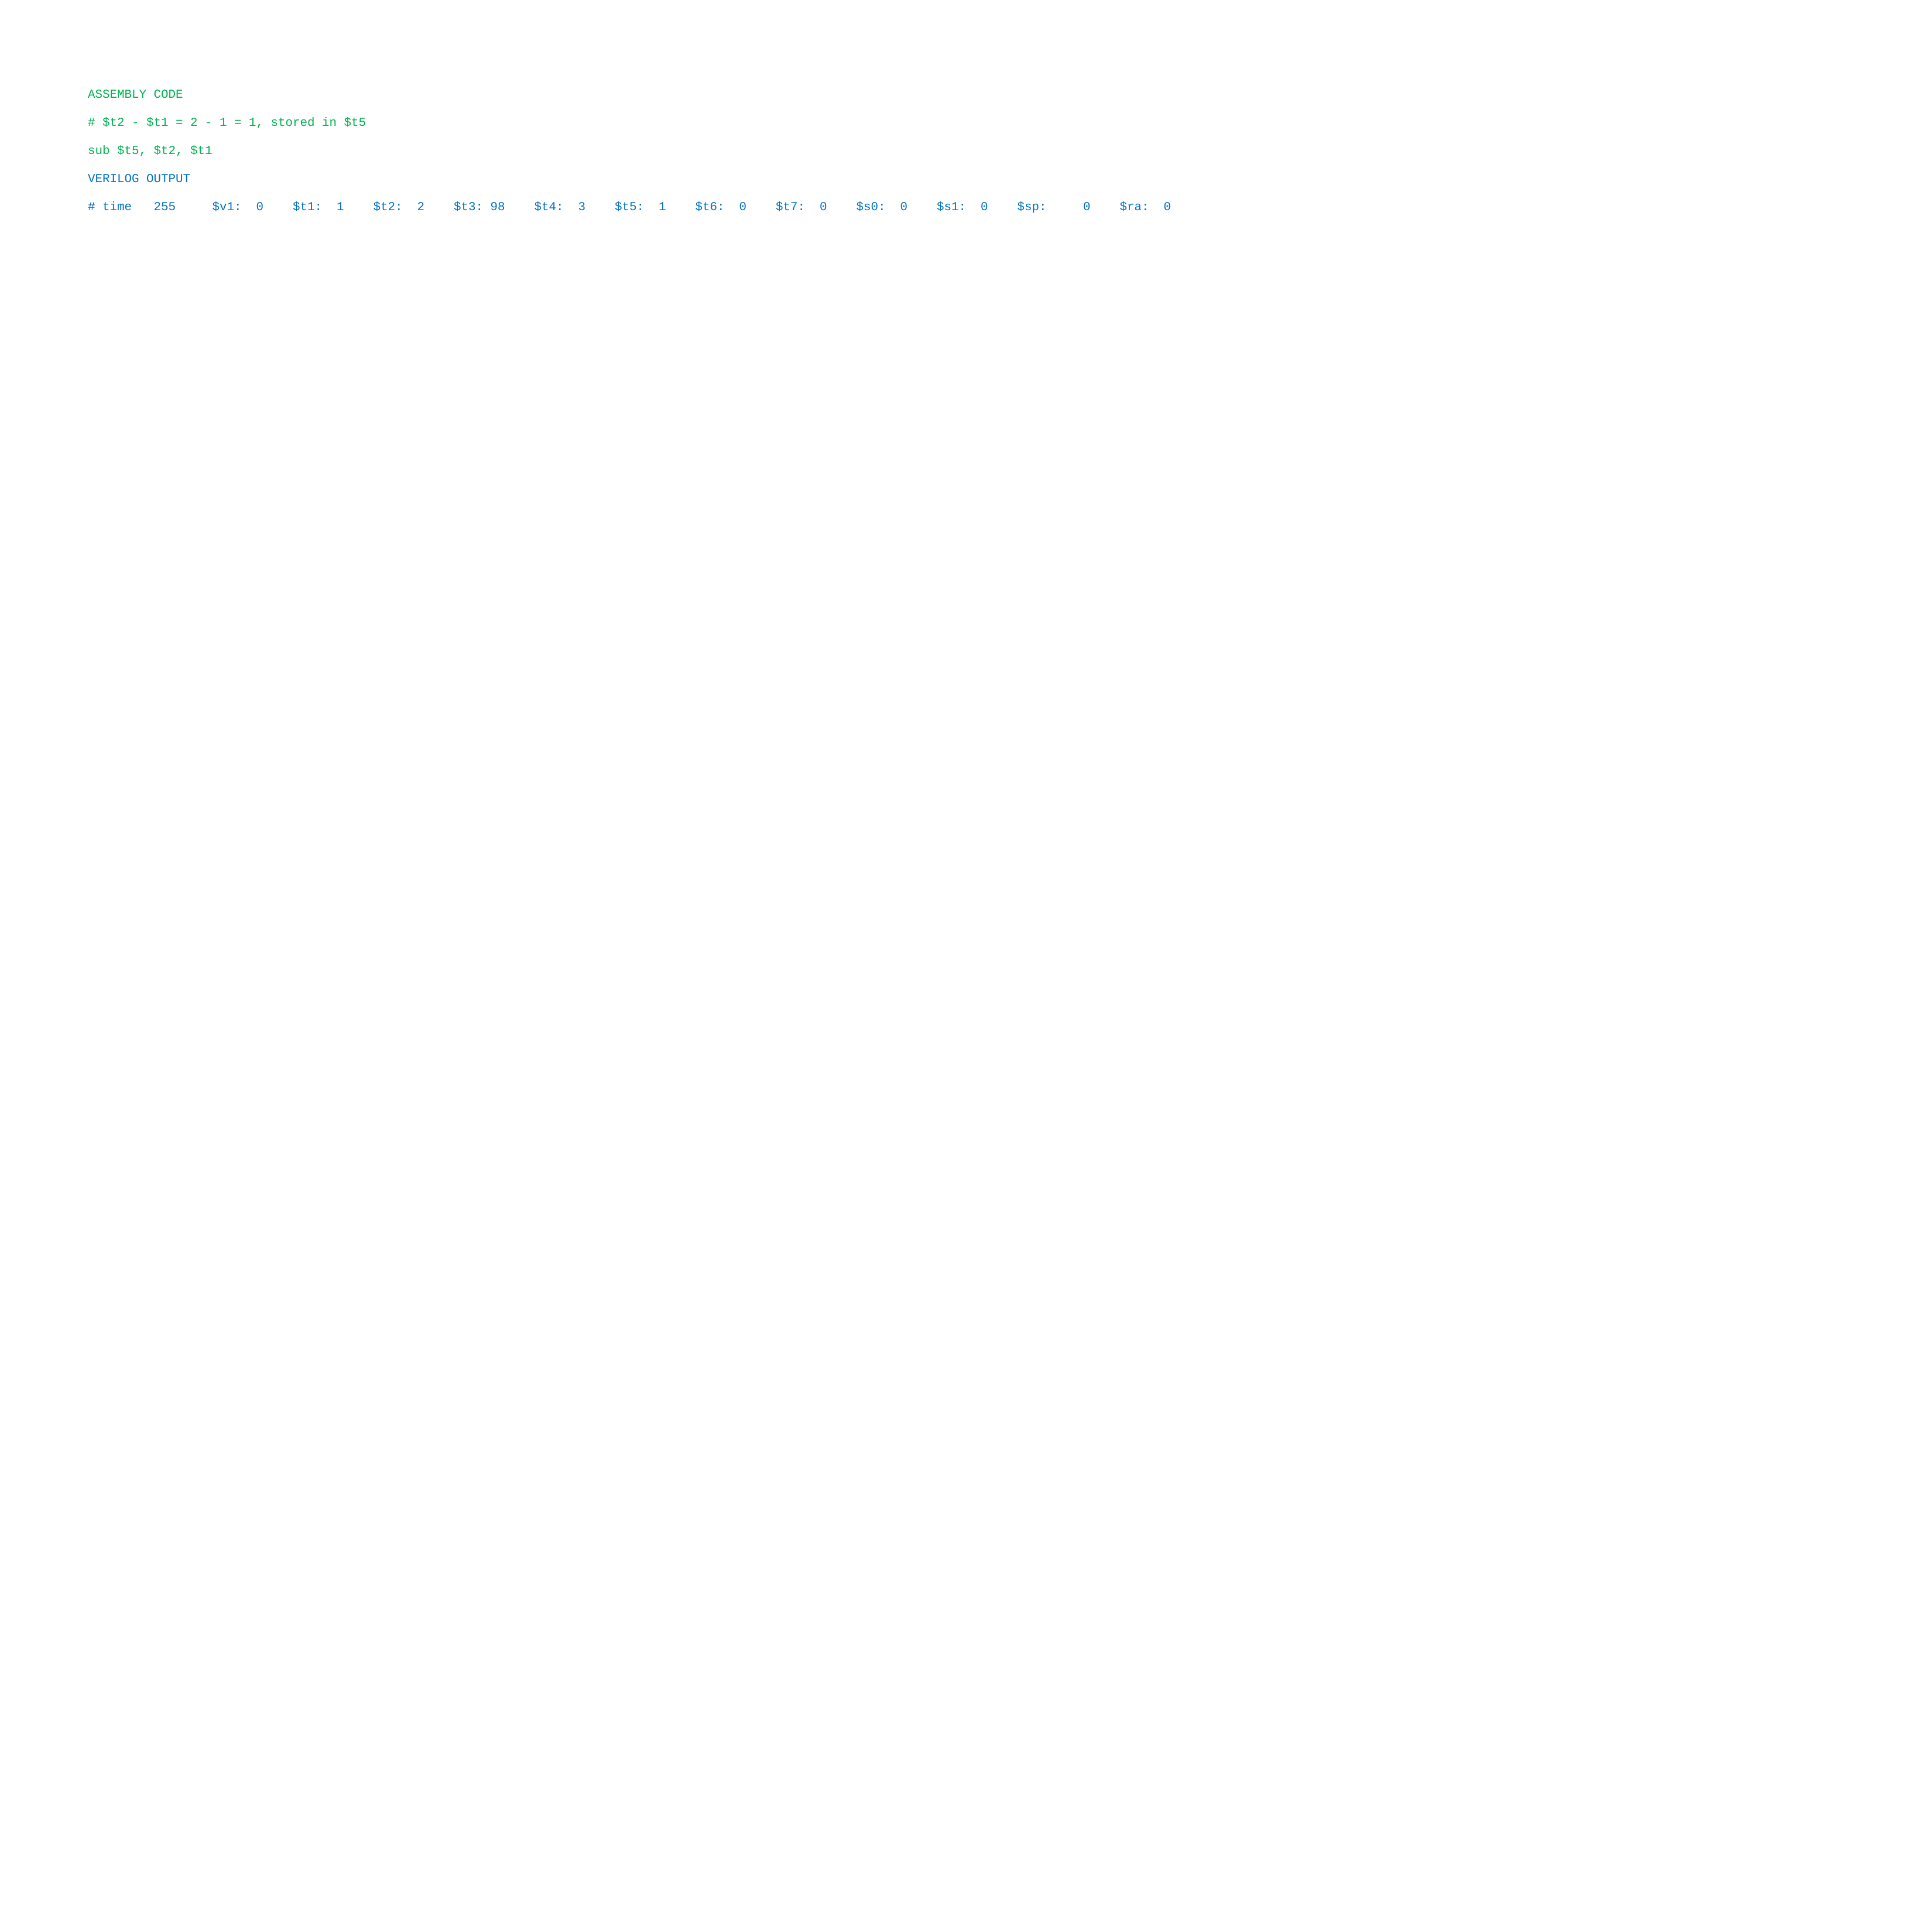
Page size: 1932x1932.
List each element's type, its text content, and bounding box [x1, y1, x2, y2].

text VERILOG OUTPUT [88, 172, 1844, 186]
text # $t2 - $t1 = 2 - 1 = 1, stored in $t5 [88, 116, 1844, 130]
text # time 255 $v1: 0 $t1: 1 $t2: 2 $t3: 98 $t4: 3 $t5: 1 $t6: 0 $t7: 0 $s0: 0 $s1: 0 $sp: 0 $ra: 0 [88, 200, 1844, 214]
text ASSEMBLY CODE [88, 88, 1844, 102]
text sub $t5, $t2, $t1 [88, 144, 1844, 158]
